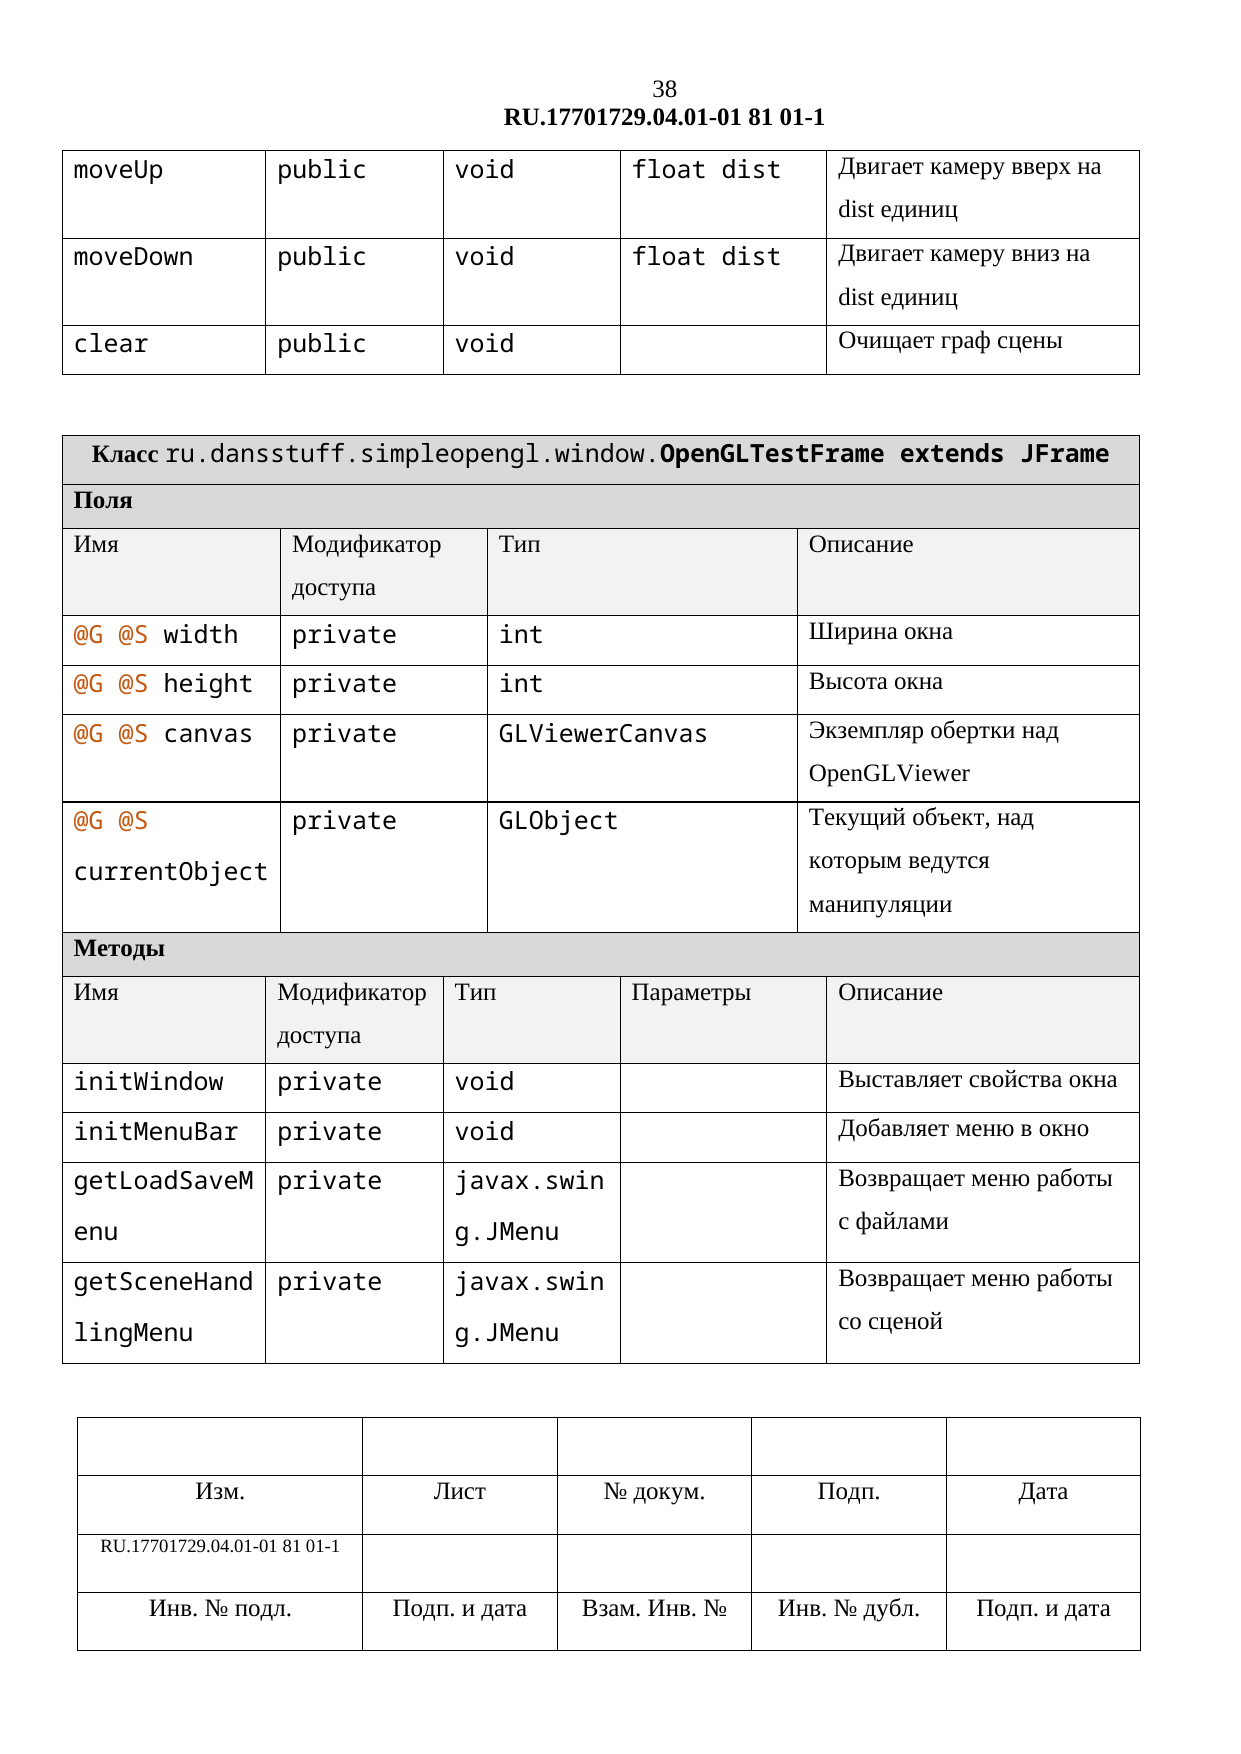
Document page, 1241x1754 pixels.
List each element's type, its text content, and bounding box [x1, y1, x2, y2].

table_cell Высота окна [798, 666, 1139, 714]
table_cell Возвращает меню работы со сценой [827, 1263, 1139, 1362]
table_cell initWindow [63, 1064, 265, 1112]
table_cell getSceneHandlingMenu [63, 1263, 265, 1362]
table_cell moveDown [63, 239, 265, 324]
table_cell public [266, 239, 443, 324]
table_cell Параметры [621, 977, 826, 1063]
table_cell Имя [63, 977, 265, 1063]
table_cell void [444, 1064, 620, 1112]
table_cell Двигает камеру вниз на dist единиц [827, 239, 1139, 324]
table_cell moveUp [63, 151, 265, 237]
table_cell Текущий объект, над которым ведутся манипуляции [798, 803, 1139, 932]
table_cell void [444, 326, 620, 374]
table_cell Ширина окна [798, 616, 1139, 665]
table_cell private [281, 616, 487, 665]
table_cell void [444, 1113, 620, 1162]
table_cell getLoadSaveMenu [63, 1163, 265, 1262]
table_cell private [266, 1113, 443, 1162]
table_cell Методы [63, 933, 1139, 976]
table_cell float dist [621, 239, 826, 324]
table_cell GLObject [488, 803, 797, 932]
table_cell Модификатор доступа [281, 529, 487, 615]
table_cell public [266, 151, 443, 237]
table_cell private [266, 1064, 443, 1112]
table_cell float dist [621, 151, 826, 237]
table_cell Тип [488, 529, 797, 615]
table_cell Двигает камеру вверх на dist единиц [827, 151, 1139, 237]
table_cell Добавляет меню в окно [827, 1113, 1139, 1162]
table_cell GLViewerCanvas [488, 715, 797, 801]
table_cell [621, 1263, 826, 1362]
table_cell clear [63, 326, 265, 374]
table_cell Описание [827, 977, 1139, 1063]
table_cell private [266, 1263, 443, 1362]
table_cell public [266, 326, 443, 374]
table_cell void [444, 151, 620, 237]
table_cell Выставляет свойства окна [827, 1064, 1139, 1112]
table_cell Экземпляр обертки над OpenGLViewer [798, 715, 1139, 801]
table_cell @G @S currentObject [63, 803, 280, 932]
table_cell javax.swing.JMenu [444, 1263, 620, 1362]
table_cell int [488, 616, 797, 665]
table_cell Поля [63, 485, 1139, 528]
table_header Класс ru.dansstuff.simpleopengl.window.OpenGLTestFrame extends JFrame [63, 436, 1139, 484]
table_cell [621, 326, 826, 374]
table_cell int [488, 666, 797, 714]
table_cell [621, 1064, 826, 1112]
table_cell @G @S height [63, 666, 280, 714]
table_cell Тип [444, 977, 620, 1063]
table_cell Модификатор доступа [266, 977, 443, 1063]
table_cell private [266, 1163, 443, 1262]
table_cell [621, 1163, 826, 1262]
table_cell @G @S canvas [63, 715, 280, 801]
table_cell Очищает граф сцены [827, 326, 1139, 374]
table_cell initMenuBar [63, 1113, 265, 1162]
table_cell @G @S width [63, 616, 280, 665]
table_cell private [281, 803, 487, 932]
table_cell Возвращает меню работы с файлами [827, 1163, 1139, 1262]
table_cell private [281, 666, 487, 714]
table_cell Описание [798, 529, 1139, 615]
table_cell [621, 1113, 826, 1162]
table_cell void [444, 239, 620, 324]
table_cell javax.swing.JMenu [444, 1163, 620, 1262]
table_cell Имя [63, 529, 280, 615]
table_cell private [281, 715, 487, 801]
